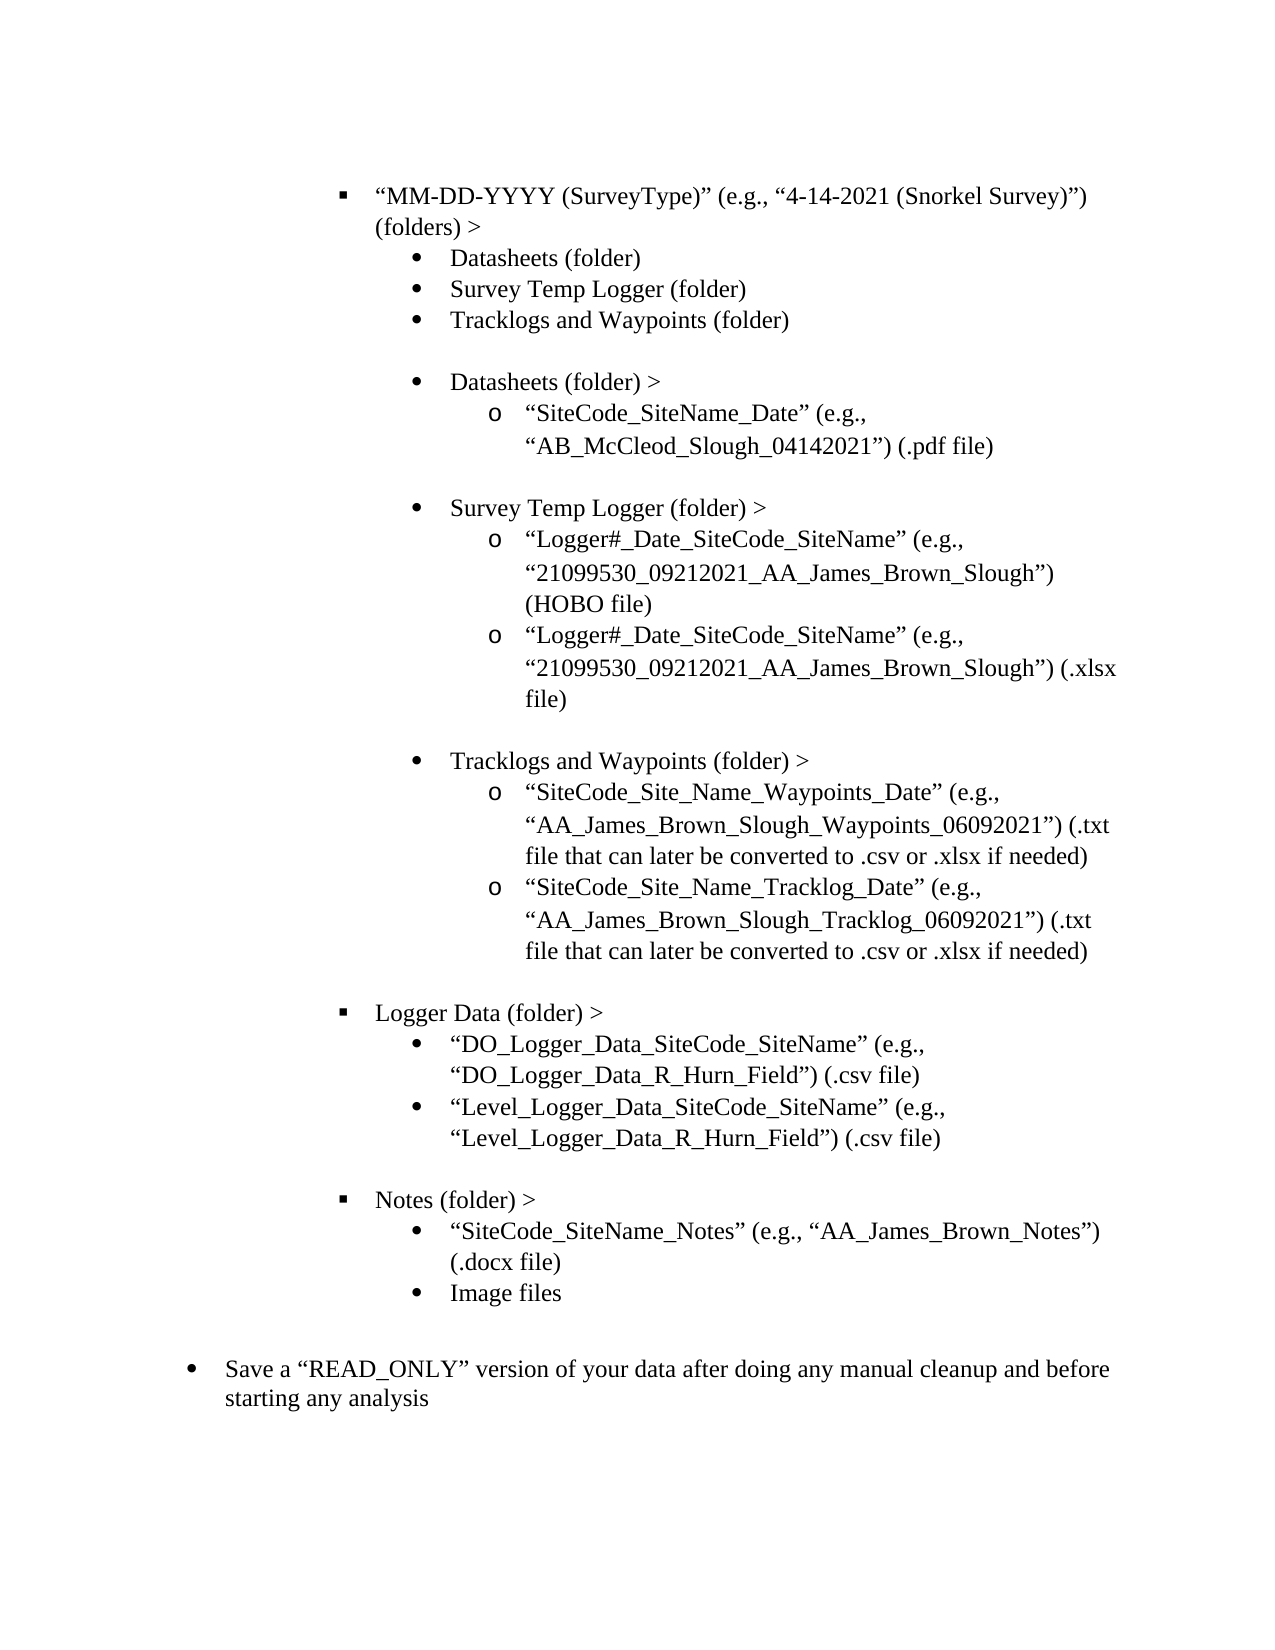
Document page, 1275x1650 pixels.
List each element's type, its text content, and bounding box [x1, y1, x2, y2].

list “Logger#_Date_SiteCode_SiteName” (e.g., “21099530_09212021_AA_James_Brown_Slough”) (.xlsx file) [487, 620, 1125, 713]
list Survey Temp Logger (folder) [412, 274, 1125, 303]
list Image files [412, 1278, 1125, 1307]
list “Logger#_Date_SiteCode_SiteName” (e.g., “21099530_09212021_AA_James_Brown_Slough”) (HOBO file) [487, 524, 1125, 617]
list “Level_Logger_Data_SiteCode_SiteName” (e.g., “Level_Logger_Data_R_Hurn_Field”) (.csv file) [412, 1092, 1125, 1151]
list Survey Temp Logger (folder) > [412, 493, 1125, 522]
list “SiteCode_SiteName_Date” (e.g., “AB_McCleod_Slough_04142021”) (.pdf file) [487, 398, 1125, 460]
list Save a “READ_ONLY” version of your data after doing any manual cleanup and before starting any analysis [187, 1354, 1125, 1412]
list Logger Data (folder) > [337, 998, 1125, 1027]
list Tracklogs and Waypoints (folder) [412, 305, 1125, 334]
list “MM-DD-YYYY (SurveyType)” (e.g., “4-14-2021 (Snorkel Survey)”) (folders) > [337, 181, 1125, 241]
list “SiteCode_Site_Name_Waypoints_Date” (e.g., “AA_James_Brown_Slough_Waypoints_06092021”) (.txt file that can later be converted to .csv or .xlsx if needed) [487, 777, 1125, 870]
list Notes (folder) > [337, 1185, 1125, 1213]
list “SiteCode_Site_Name_Tracklog_Date” (e.g., “AA_James_Brown_Slough_Tracklog_06092021”) (.txt file that can later be converted to .csv or .xlsx if needed) [487, 872, 1125, 965]
list Datasheets (folder) [412, 243, 1125, 272]
list Datasheets (folder) > [412, 367, 1125, 396]
list “DO_Logger_Data_SiteCode_SiteName” (e.g., “DO_Logger_Data_R_Hurn_Field”) (.csv file) [412, 1029, 1125, 1089]
list “SiteCode_SiteName_Notes” (e.g., “AA_James_Brown_Notes”) (.docx file) [412, 1216, 1125, 1276]
list Tracklogs and Waypoints (folder) > [412, 746, 1125, 775]
